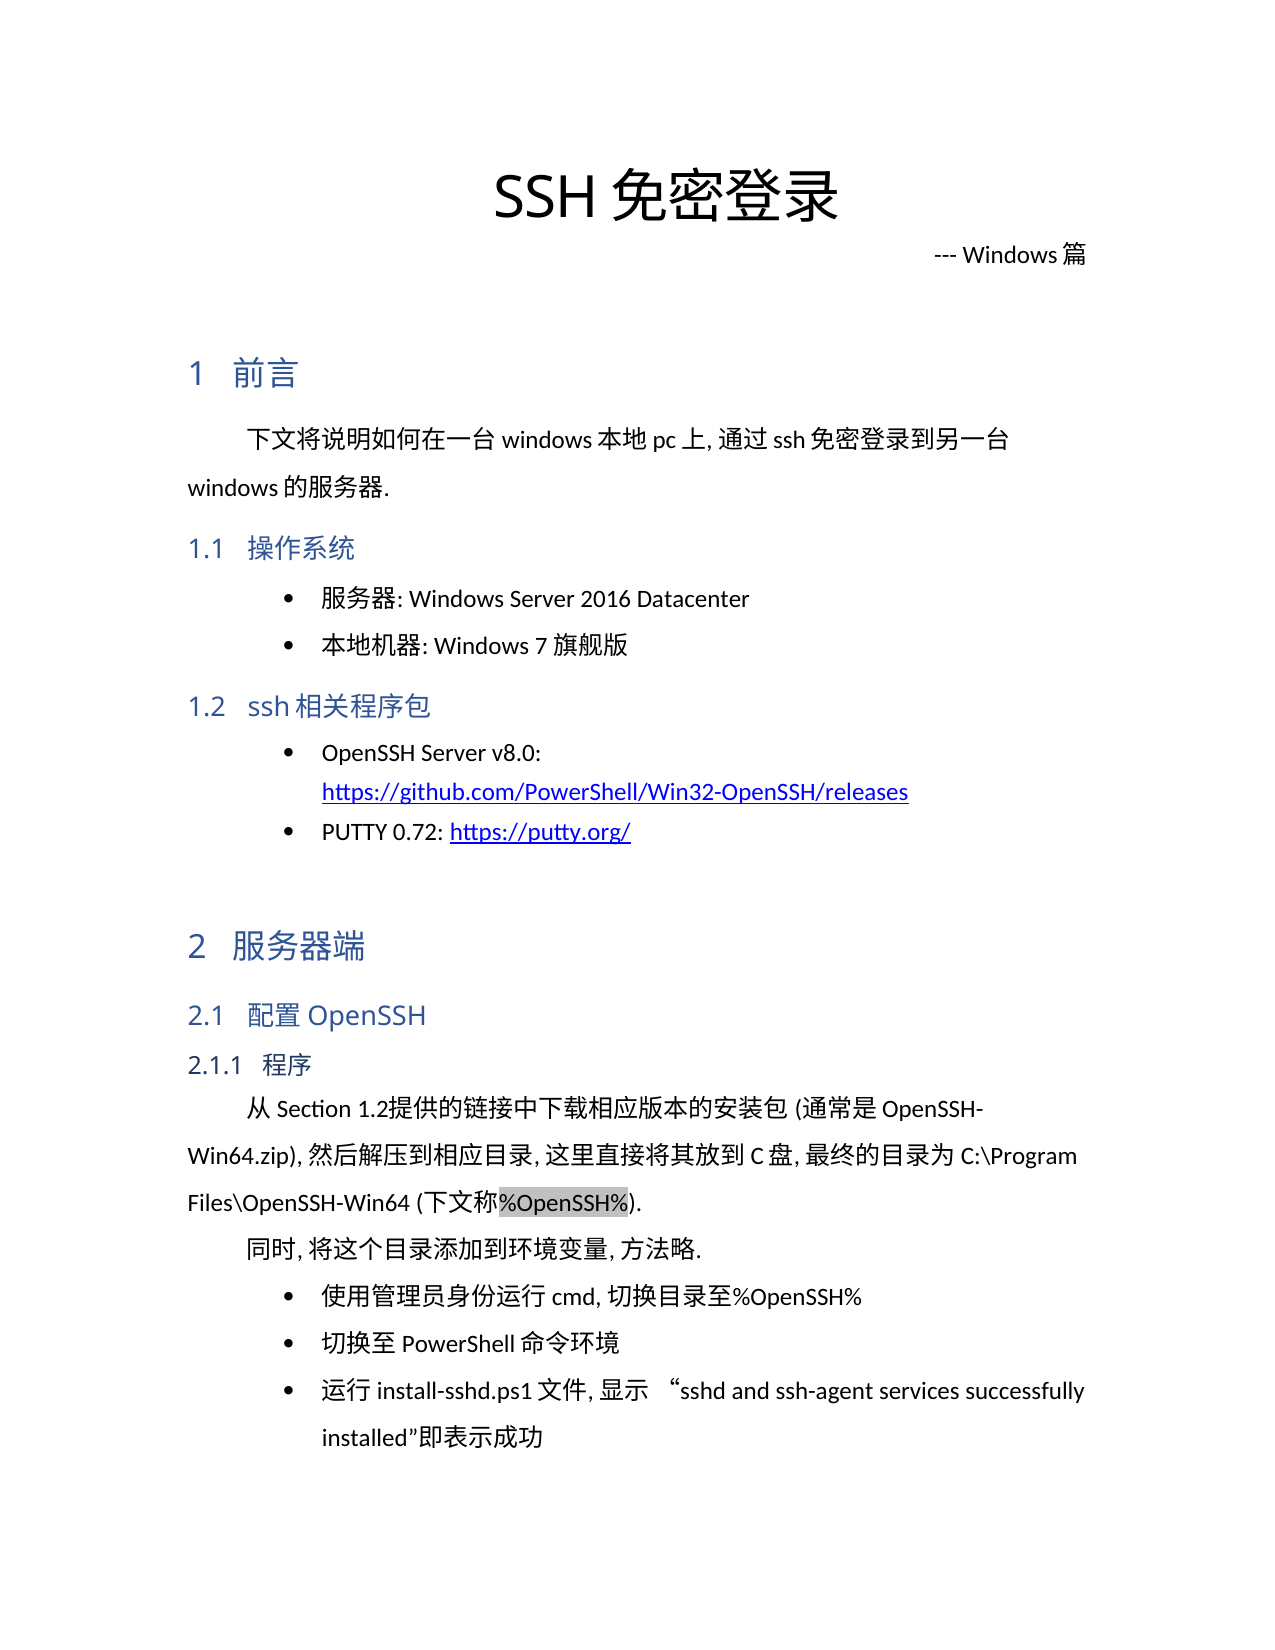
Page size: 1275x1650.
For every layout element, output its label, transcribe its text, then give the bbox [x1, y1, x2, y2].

text --- Windows篇 [187, 235, 1087, 271]
list 切换至PowerShell命令环境 [284, 1323, 1087, 1360]
text 下文将说明如何在一台windows本地pc上, 通过ssh免密登录到另一台windows的服务器. [187, 420, 1087, 503]
list PUTTY 0.72: https://putty.org/ [284, 816, 1087, 847]
list 服务器: Windows Server 2016 Datacenter [284, 578, 1087, 615]
list OpenSSH Server v8.0: https://github.com/PowerShell/Win32-OpenSSH/releases [284, 737, 1087, 807]
subtitle 配置OpenSSH [187, 994, 1087, 1033]
subtitle 服务器端 [187, 920, 1087, 969]
subtitle ssh相关程序包 [187, 685, 1087, 724]
text 从Section 1.2提供的链接中下载相应版本的安装包 (通常是OpenSSH-Win64.zip), 然后解压到相应目录, 这里直接将其放到C盘, 最终的目录为C:\Program Files\OpenSSH-Win64 (下文称%OpenSSH%). [187, 1088, 1087, 1218]
list 本地机器: Windows 7 旗舰版 [284, 626, 1087, 662]
subtitle 操作系统 [187, 527, 1087, 566]
text 同时, 将这个目录添加到环境变量, 方法略. [187, 1229, 1087, 1266]
list 运行install-sshd.ps1文件, 显示 “sshd and ssh-agent services successfully installed”即表示成功 [284, 1371, 1087, 1454]
title SSH免密登录 [187, 150, 1087, 235]
list 使用管理员身份运行cmd, 切换目录至%OpenSSH% [284, 1276, 1087, 1313]
subtitle 程序 [187, 1046, 1087, 1082]
subtitle 前言 [187, 346, 1087, 395]
